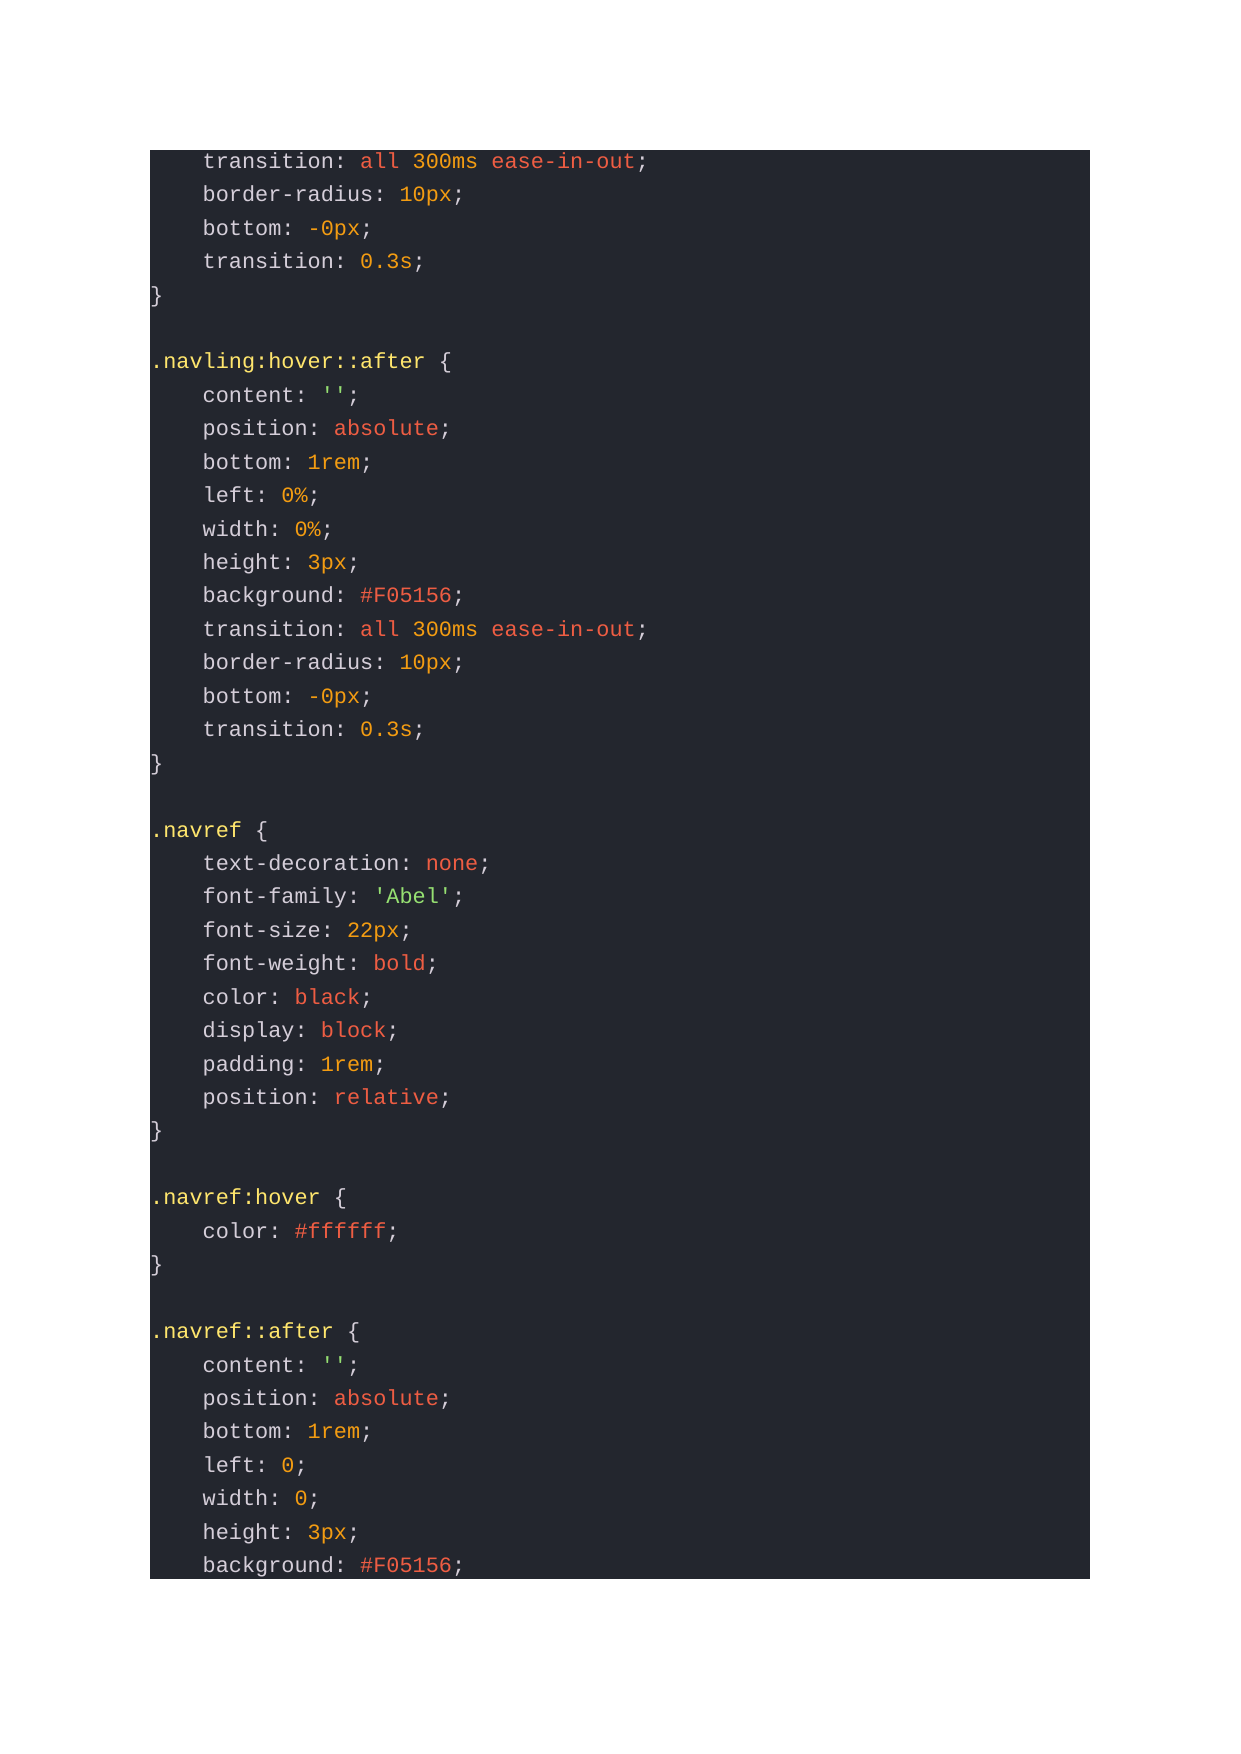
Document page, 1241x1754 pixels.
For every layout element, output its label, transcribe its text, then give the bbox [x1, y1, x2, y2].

text .navref::after { [150, 1320, 1090, 1345]
text display: block; [150, 1019, 1090, 1044]
text transition: 0.3s; [150, 250, 1090, 275]
text left: 0; [150, 1454, 1090, 1479]
text } [150, 1253, 1090, 1278]
text width: 0%; [150, 518, 1090, 543]
text background: #F05156; [150, 585, 1090, 609]
text bottom: 1rem; [150, 1421, 1090, 1445]
text width: 0; [150, 1487, 1090, 1512]
text background: #F05156; [150, 1554, 1090, 1579]
text .navref { [150, 819, 1090, 843]
text font-size: 22px; [150, 919, 1090, 944]
text color: #ffffff; [150, 1220, 1090, 1245]
text font-weight: bold; [150, 952, 1090, 977]
text bottom: -0px; [150, 217, 1090, 242]
text color: black; [150, 986, 1090, 1011]
text .navref:hover { [150, 1187, 1090, 1211]
text transition: 0.3s; [150, 718, 1090, 743]
text content: ''; [150, 384, 1090, 409]
text padding: 1rem; [150, 1053, 1090, 1078]
text bottom: -0px; [150, 685, 1090, 710]
text font-family: 'Abel'; [150, 886, 1090, 910]
text border-radius: 10px; [150, 652, 1090, 676]
text transition: all 300ms ease-in-out; [150, 618, 1090, 643]
text left: 0%; [150, 484, 1090, 509]
text border-radius: 10px; [150, 183, 1090, 208]
text position: absolute; [150, 1387, 1090, 1412]
text height: 3px; [150, 1521, 1090, 1546]
text } [150, 1120, 1090, 1144]
text .navling:hover::after { [150, 351, 1090, 375]
text } [150, 284, 1090, 308]
text height: 3px; [150, 551, 1090, 576]
text bottom: 1rem; [150, 451, 1090, 476]
text text-decoration: none; [150, 852, 1090, 877]
text } [150, 752, 1090, 777]
text position: absolute; [150, 417, 1090, 442]
text content: ''; [150, 1354, 1090, 1378]
text position: relative; [150, 1086, 1090, 1111]
text transition: all 300ms ease-in-out; [150, 150, 1090, 175]
